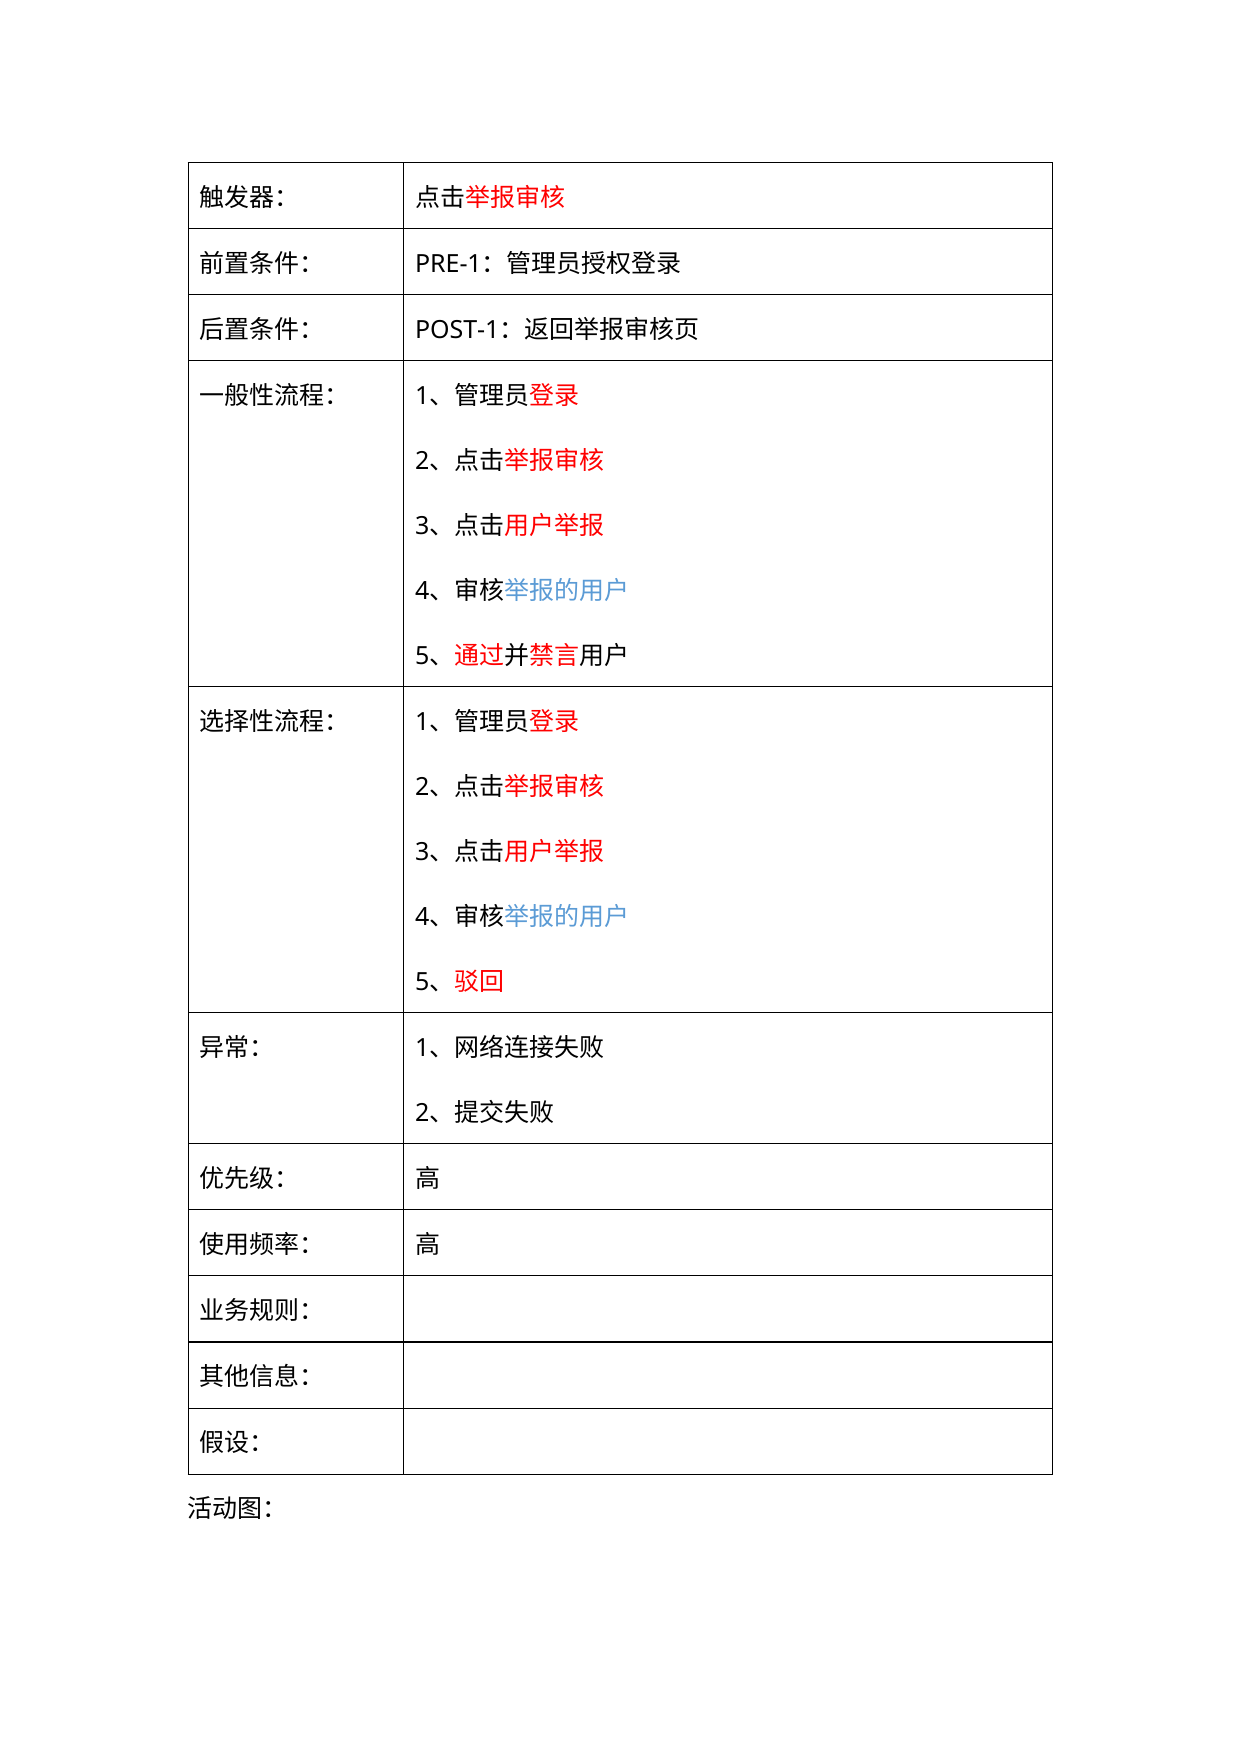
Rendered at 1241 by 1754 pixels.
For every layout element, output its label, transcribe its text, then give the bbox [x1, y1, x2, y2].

table_cell [404, 1409, 1052, 1473]
table_cell 后置条件： [189, 295, 403, 360]
table_cell 高 [404, 1210, 1052, 1275]
text 活动图： [187, 1475, 1053, 1539]
table_cell 触发器： [189, 163, 403, 228]
table_cell PRE-1：管理员授权登录 [404, 229, 1052, 294]
table_cell 其他信息： [189, 1343, 403, 1407]
table_cell POST-1：返回举报审核页 [404, 295, 1052, 360]
table_cell [404, 1343, 1052, 1407]
table_cell 前置条件： [189, 229, 403, 294]
table_cell 1、管理员登录 2、点击举报审核 3、点击用户举报 4、审核举报的用户 5、通过并禁言用户 [404, 361, 1052, 686]
table_cell 使用频率： [189, 1210, 403, 1275]
table_cell 点击举报审核 [404, 163, 1052, 228]
table_cell 高 [404, 1144, 1052, 1209]
table_cell 异常： [189, 1013, 403, 1143]
table_cell 1、网络连接失败 2、提交失败 [404, 1013, 1052, 1143]
table_cell 业务规则： [189, 1276, 403, 1341]
table_cell 优先级： [189, 1144, 403, 1209]
table_cell 选择性流程： [189, 687, 403, 1012]
table_cell [404, 1276, 1052, 1341]
table_cell 一般性流程： [189, 361, 403, 686]
table_cell 1、管理员登录 2、点击举报审核 3、点击用户举报 4、审核举报的用户 5、驳回 [404, 687, 1052, 1012]
table_cell 假设： [189, 1409, 403, 1473]
